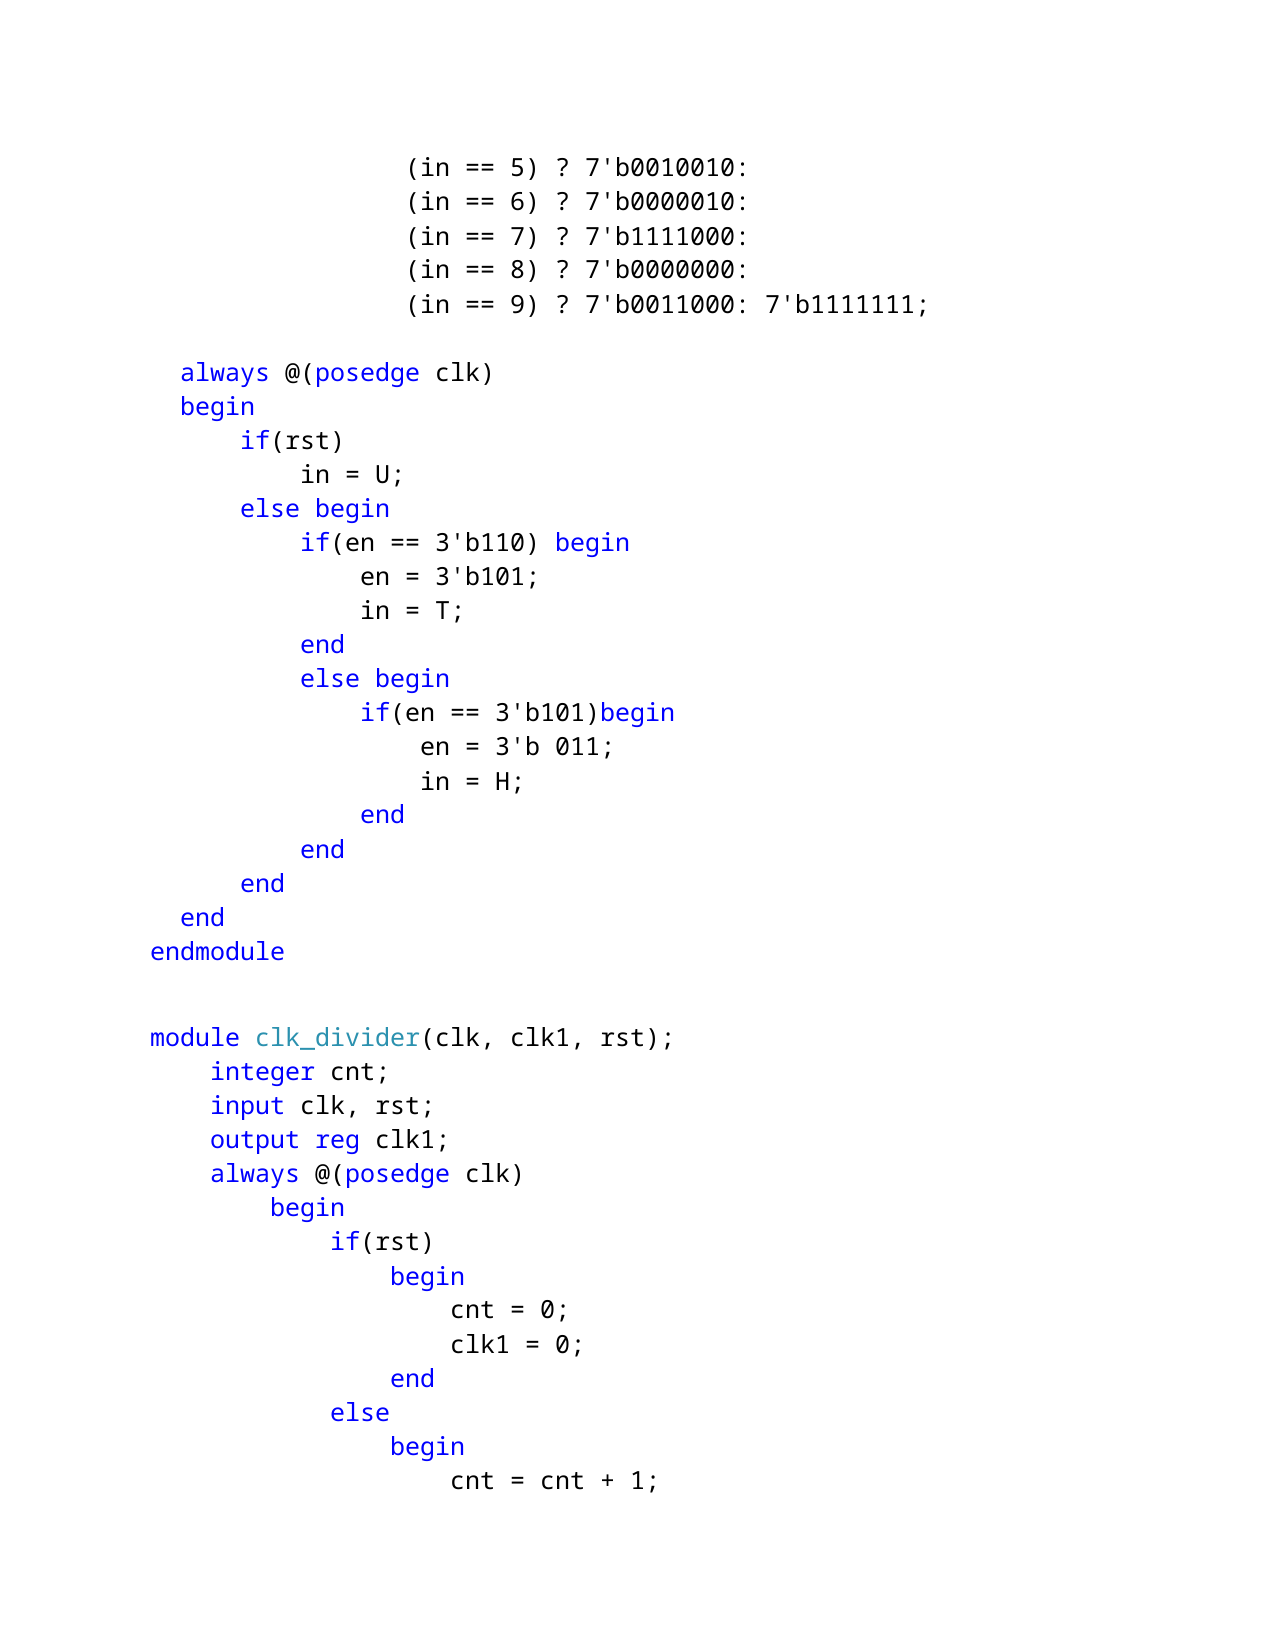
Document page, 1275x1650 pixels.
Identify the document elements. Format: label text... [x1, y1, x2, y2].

text output reg clk1; [150, 1122, 1125, 1156]
text if(rst) [150, 422, 1125, 457]
text in = U; [150, 457, 1125, 491]
text begin [150, 1190, 1125, 1224]
text cnt = 0; [150, 1292, 1125, 1326]
text end [150, 797, 1125, 831]
text in = T; [150, 593, 1125, 627]
text module clk_divider(clk, clk1, rst); [150, 1020, 1125, 1054]
text cnt = cnt + 1; [150, 1462, 1125, 1497]
text if(en == 3'b101)begin [150, 695, 1125, 729]
text en = 3'b 011; [150, 729, 1125, 763]
text en = 3'b101; [150, 559, 1125, 593]
text begin [150, 1428, 1125, 1462]
text always @(posedge clk) [150, 1156, 1125, 1190]
text end [150, 831, 1125, 865]
text in = H; [150, 763, 1125, 797]
text (in == 5) ? 7'b0010010: [150, 150, 1125, 184]
text integer cnt; [150, 1054, 1125, 1088]
text else begin [150, 491, 1125, 525]
text else [150, 1394, 1125, 1428]
text else begin [150, 661, 1125, 695]
text input clk, rst; [150, 1088, 1125, 1122]
text always @(posedge clk) [150, 354, 1125, 388]
text end [150, 899, 1125, 933]
text if(rst) [150, 1224, 1125, 1258]
text end [150, 627, 1125, 661]
text if(en == 3'b110) begin [150, 525, 1125, 559]
text (in == 9) ? 7'b0011000: 7'b1111111; [150, 286, 1125, 320]
text end [150, 1360, 1125, 1394]
text (in == 6) ? 7'b0000010: [150, 184, 1125, 218]
text clk1 = 0; [150, 1326, 1125, 1360]
text (in == 8) ? 7'b0000000: [150, 252, 1125, 286]
text begin [150, 1258, 1125, 1292]
text (in == 7) ? 7'b1111000: [150, 218, 1125, 252]
text end [150, 865, 1125, 899]
text begin [150, 388, 1125, 422]
text endmodule [150, 933, 1125, 967]
